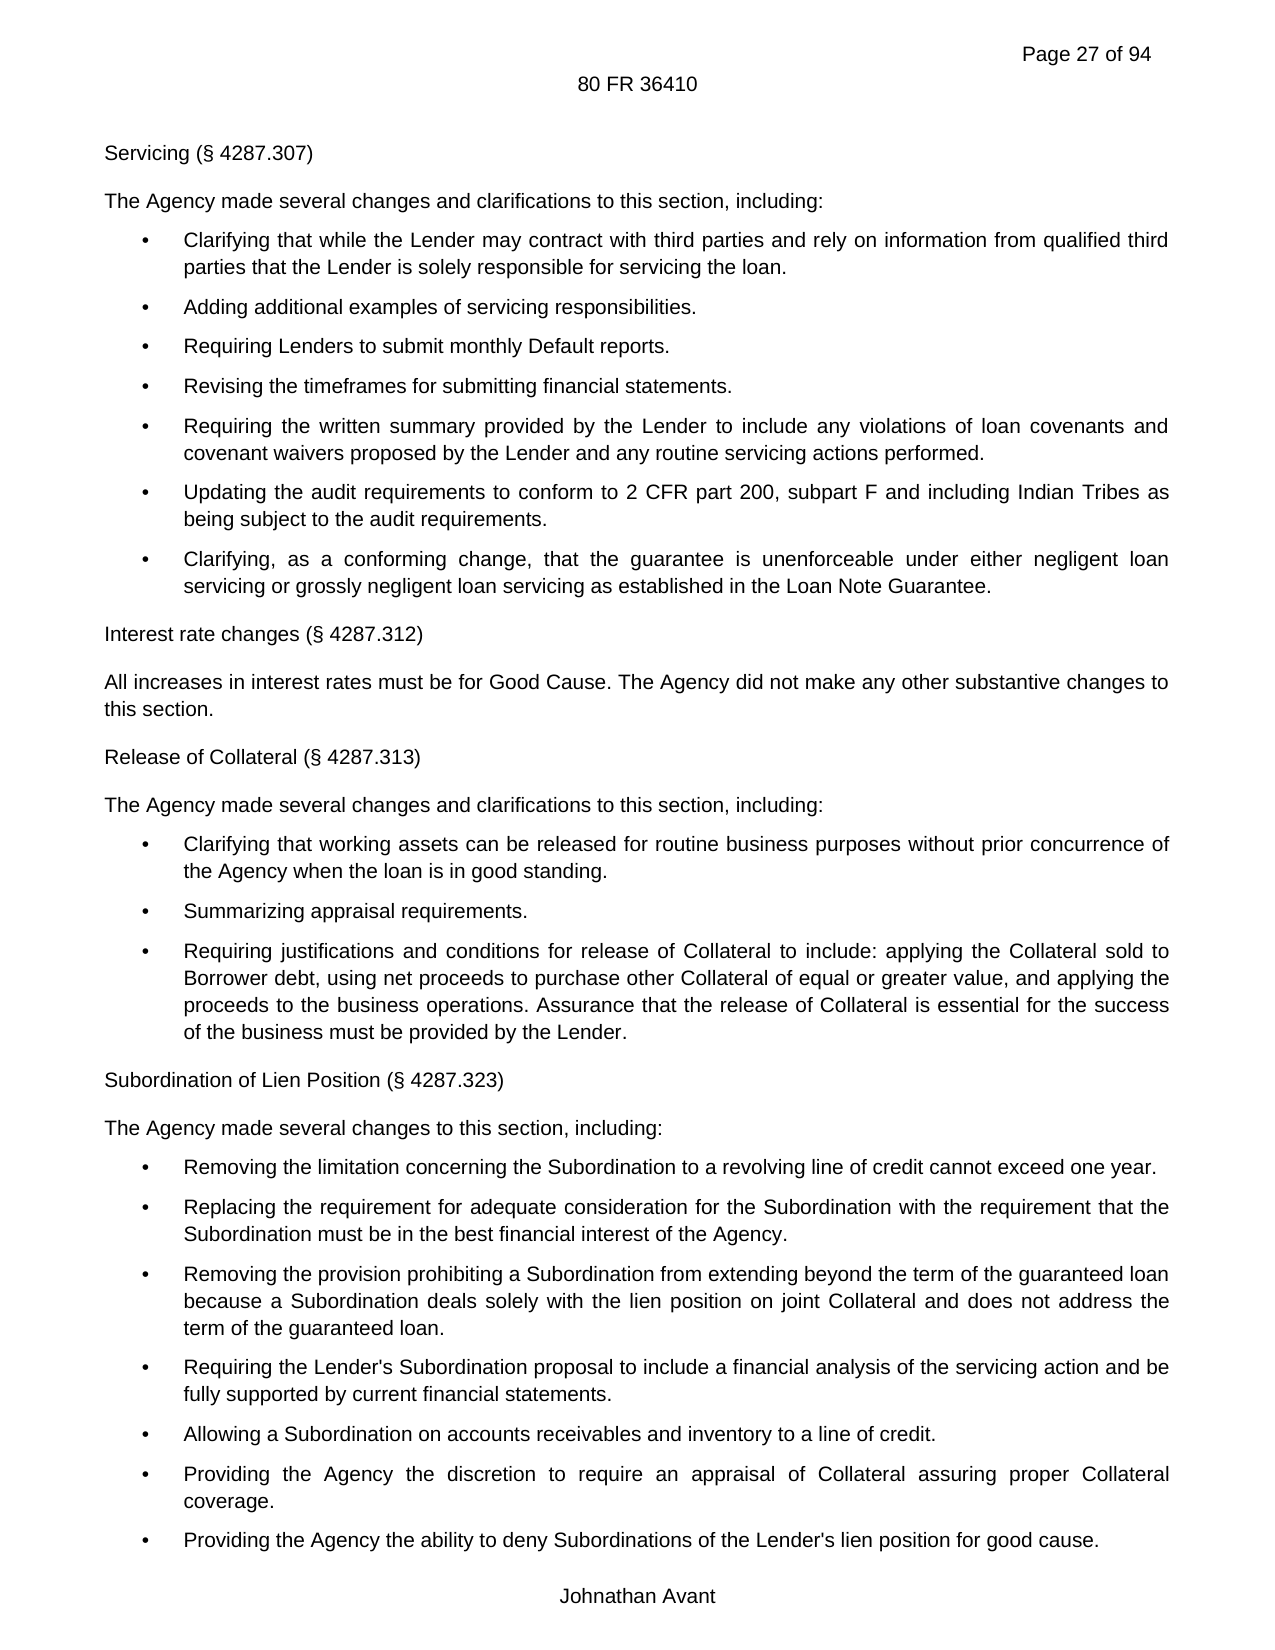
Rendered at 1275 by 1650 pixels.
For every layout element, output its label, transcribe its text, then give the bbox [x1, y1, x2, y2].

text Subordination of Lien Position (§ 4287.323) [104, 1064, 1171, 1092]
text Servicing (§ 4287.307) [104, 137, 1171, 164]
list Providing the Agency the ability to deny Subordinations of the Lender's lien position for good cause. [142, 1525, 1171, 1552]
list Requiring justifications and conditions for release of Collateral to include: applying the Collateral sold to Borrower debt, using net proceeds to purchase other Collateral of equal or greater value, and applying the proceeds to the business operations. Assurance that the release of Collateral is essential for the success of the business must be provided by the Lender. [142, 935, 1171, 1044]
list Requiring the Lender's Subordination proposal to include a financial analysis of the servicing action and be fully supported by current financial statements. [142, 1352, 1171, 1406]
list Adding additional examples of servicing responsibilities. [142, 292, 1171, 319]
text The Agency made several changes and clarifications to this section, including: [104, 789, 1171, 817]
list Summarizing appraisal requirements. [142, 896, 1171, 923]
list Removing the limitation concerning the Subordination to a revolving line of credit cannot exceed one year. [142, 1152, 1171, 1179]
list Updating the audit requirements to conform to 2 CFR part 200, subpart F and including Indian Tribes as being subject to the audit requirements. [142, 477, 1171, 531]
list Clarifying that while the Lender may contract with third parties and rely on information from qualified third parties that the Lender is solely responsible for servicing the loan. [142, 225, 1171, 279]
text The Agency made several changes to this section, including: [104, 1112, 1171, 1139]
list Requiring Lenders to submit monthly Default reports. [142, 331, 1171, 358]
list Replacing the requirement for adequate consideration for the Subordination with the requirement that the Subordination must be in the best financial interest of the Agency. [142, 1192, 1171, 1246]
text Interest rate changes (§ 4287.312) [104, 619, 1171, 646]
list Requiring the written summary provided by the Lender to include any violations of loan covenants and covenant waivers proposed by the Lender and any routine servicing actions performed. [142, 410, 1171, 464]
list Removing the provision prohibiting a Subordination from extending beyond the term of the guaranteed loan because a Subordination deals solely with the lien position on joint Collateral and does not address the term of the guaranteed loan. [142, 1258, 1171, 1339]
list Providing the Agency the discretion to require an appraisal of Collateral assuring proper Collateral coverage. [142, 1458, 1171, 1512]
text All increases in interest rates must be for Good Cause. The Agency did not make any other substantive changes to this section. [104, 667, 1171, 721]
list Clarifying that working assets can be released for routine business purposes without prior concurrence of the Agency when the loan is in good standing. [142, 829, 1171, 883]
list Revising the timeframes for submitting financial statements. [142, 371, 1171, 398]
list Allowing a Subordination on accounts receivables and inventory to a line of credit. [142, 1419, 1171, 1446]
text Release of Collateral (§ 4287.313) [104, 742, 1171, 769]
list Clarifying, as a conforming change, that the guarantee is unenforceable under either negligent loan servicing or grossly negligent loan servicing as established in the Loan Note Guarantee. [142, 544, 1171, 598]
text The Agency made several changes and clarifications to this section, including: [104, 185, 1171, 212]
